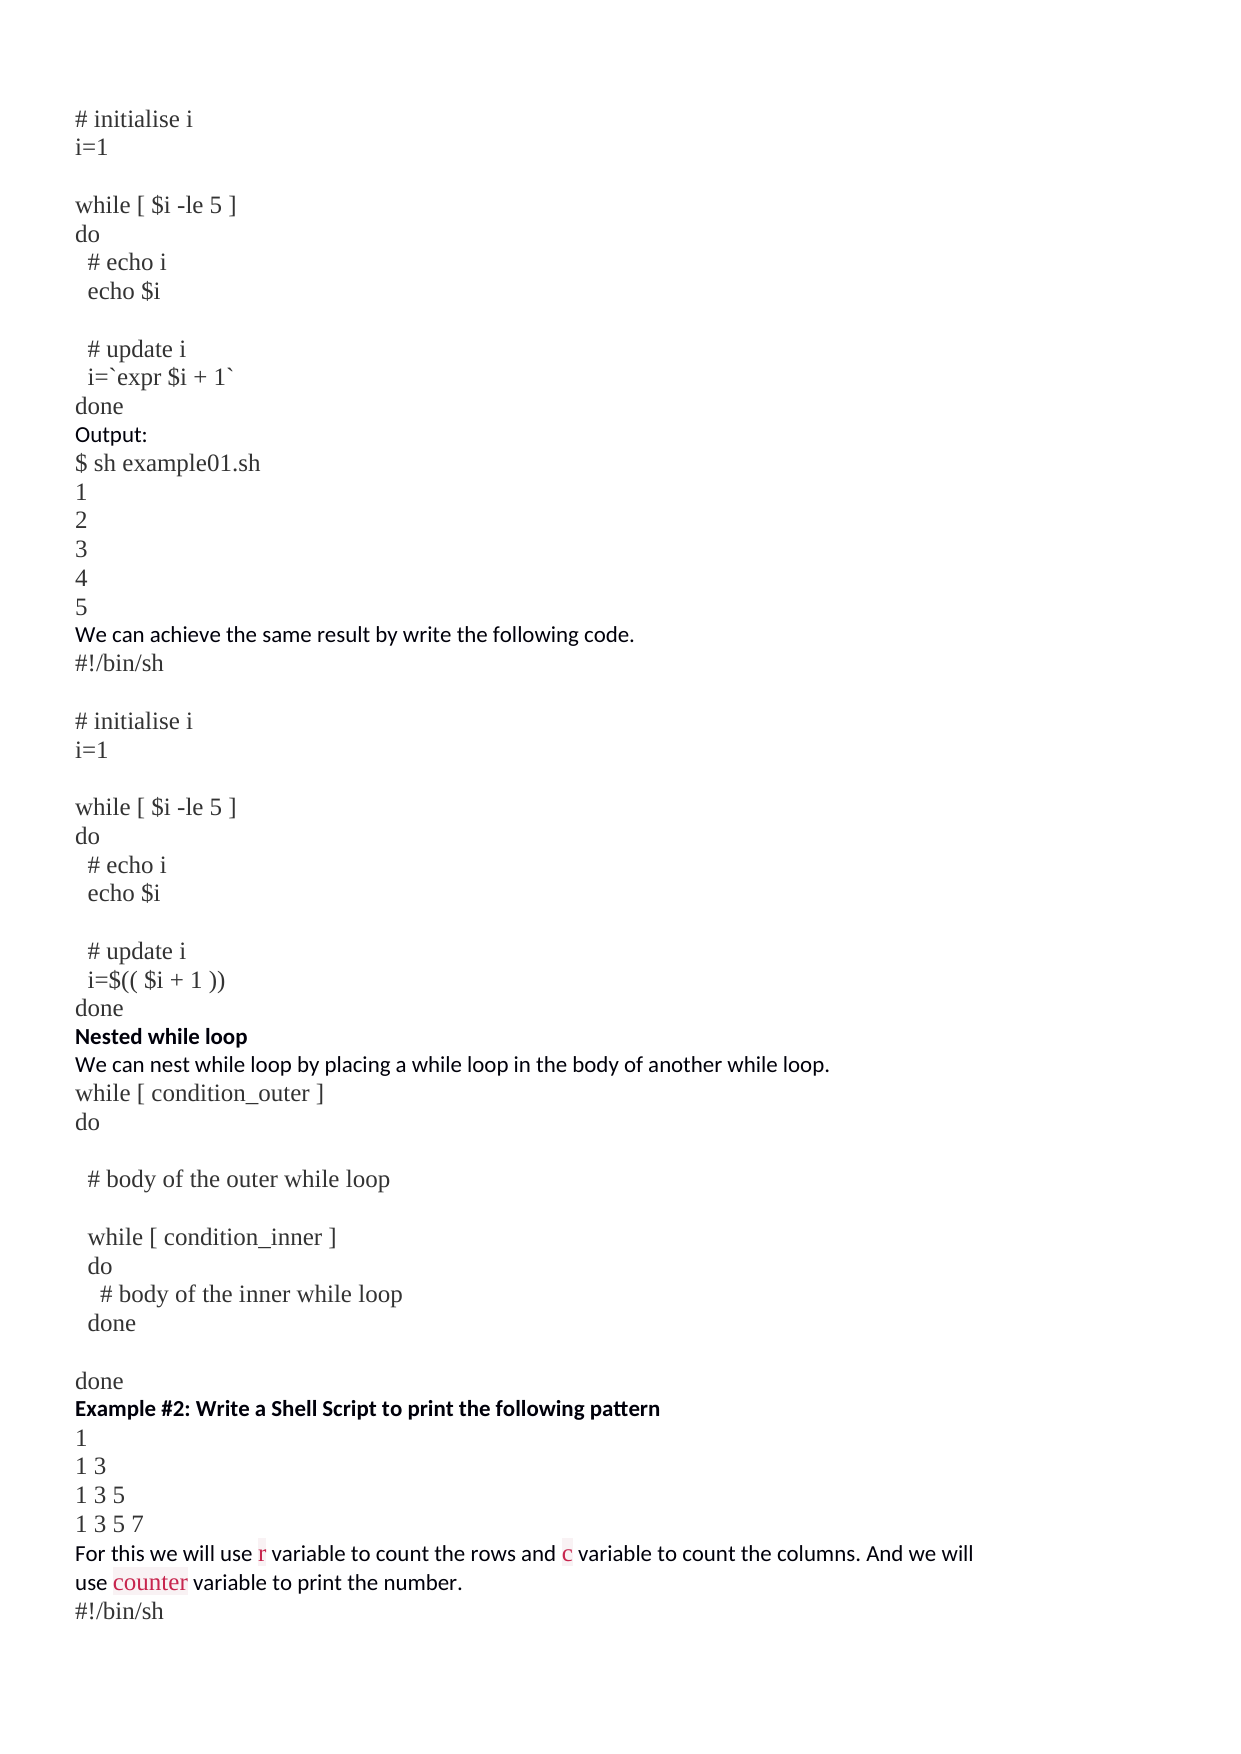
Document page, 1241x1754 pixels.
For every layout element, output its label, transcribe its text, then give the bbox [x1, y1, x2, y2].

text i=$(( $i + 1 )) [75, 965, 1165, 993]
text done [75, 1366, 1165, 1394]
text Nested while loop [75, 1022, 1165, 1050]
text $ sh example01.sh [75, 448, 1165, 477]
text 1 3 5 [75, 1480, 1165, 1509]
text #!/bin/sh [75, 1596, 1165, 1624]
text while [ condition_outer ] [75, 1078, 1165, 1107]
text done [75, 1308, 1165, 1337]
text echo $i [75, 276, 1165, 305]
text Output: [75, 420, 1165, 448]
text done [75, 993, 1165, 1022]
text do [75, 821, 1165, 850]
text # update i [75, 936, 1165, 965]
text 1 3 5 7 [75, 1509, 1165, 1538]
text We can nest while loop by placing a while loop in the body of another while loop. [75, 1050, 1165, 1078]
text 5 [75, 592, 1165, 621]
text # body of the outer while loop [75, 1164, 1165, 1193]
text i=1 [75, 132, 1165, 161]
text For this we will use r variable to count the rows and c variable to count the columns. And we will use counter variable to print the number. [75, 1538, 1165, 1596]
text echo $i [75, 878, 1165, 907]
text i=`expr $i + 1` [75, 362, 1165, 391]
text # body of the inner while loop [75, 1279, 1165, 1308]
text 3 [75, 534, 1165, 563]
text 1 [75, 477, 1165, 506]
text We can achieve the same result by write the following code. [75, 621, 1165, 648]
text while [ $i -le 5 ] [75, 792, 1165, 821]
text do [75, 219, 1165, 247]
text 2 [75, 506, 1165, 534]
text 1 3 [75, 1451, 1165, 1480]
text #!/bin/sh [75, 648, 1165, 677]
text # initialise i [75, 706, 1165, 735]
text # initialise i [75, 104, 1165, 132]
text done [75, 391, 1165, 420]
text 1 [75, 1423, 1165, 1451]
text # update i [75, 334, 1165, 362]
text do [75, 1251, 1165, 1279]
text 4 [75, 563, 1165, 592]
text # echo i [75, 247, 1165, 276]
text i=1 [75, 735, 1165, 763]
text while [ condition_inner ] [75, 1222, 1165, 1251]
text do [75, 1107, 1165, 1136]
text Example #2: Write a Shell Script to print the following pattern [75, 1394, 1165, 1423]
text # echo i [75, 850, 1165, 878]
text while [ $i -le 5 ] [75, 190, 1165, 219]
